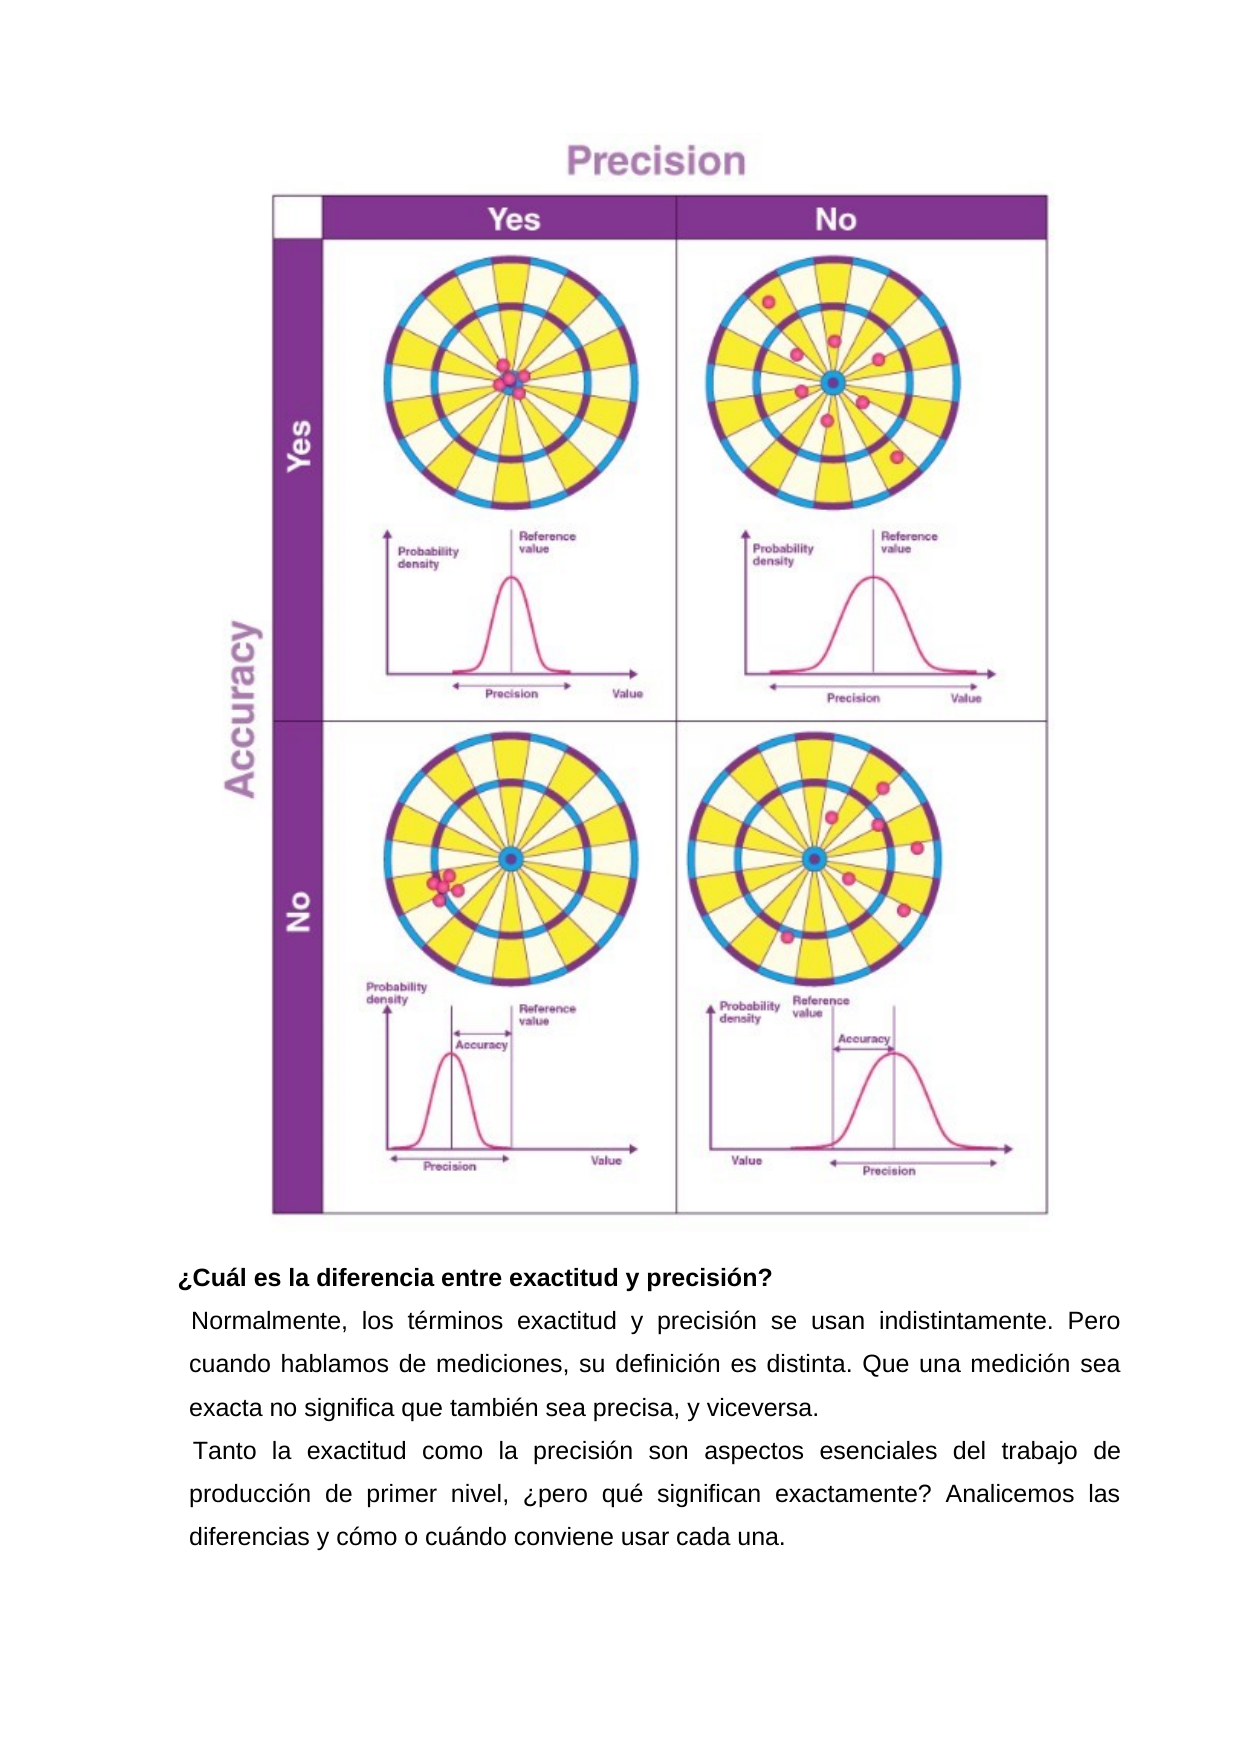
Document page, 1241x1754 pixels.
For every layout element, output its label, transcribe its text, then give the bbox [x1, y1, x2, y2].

text ¿Cuál es la diferencia entre exactitud y precisión? [177, 1263, 1122, 1292]
text Tanto la exactitud como la precisión son aspectos esenciales del trabajo de producción de primer nivel, ¿pero qué significan exactamente? Analicemos las diferencias y cómo o cuándo conviene usar cada una. [177, 1436, 1122, 1551]
text Normalmente, los términos exactitud y precisión se usan indistintamente. Pero cuando hablamos de mediciones, su definición es distinta. Que una medición sea exacta no significa que también sea precisa, y viceversa. [177, 1306, 1122, 1421]
picture [199, 133, 1095, 1232]
